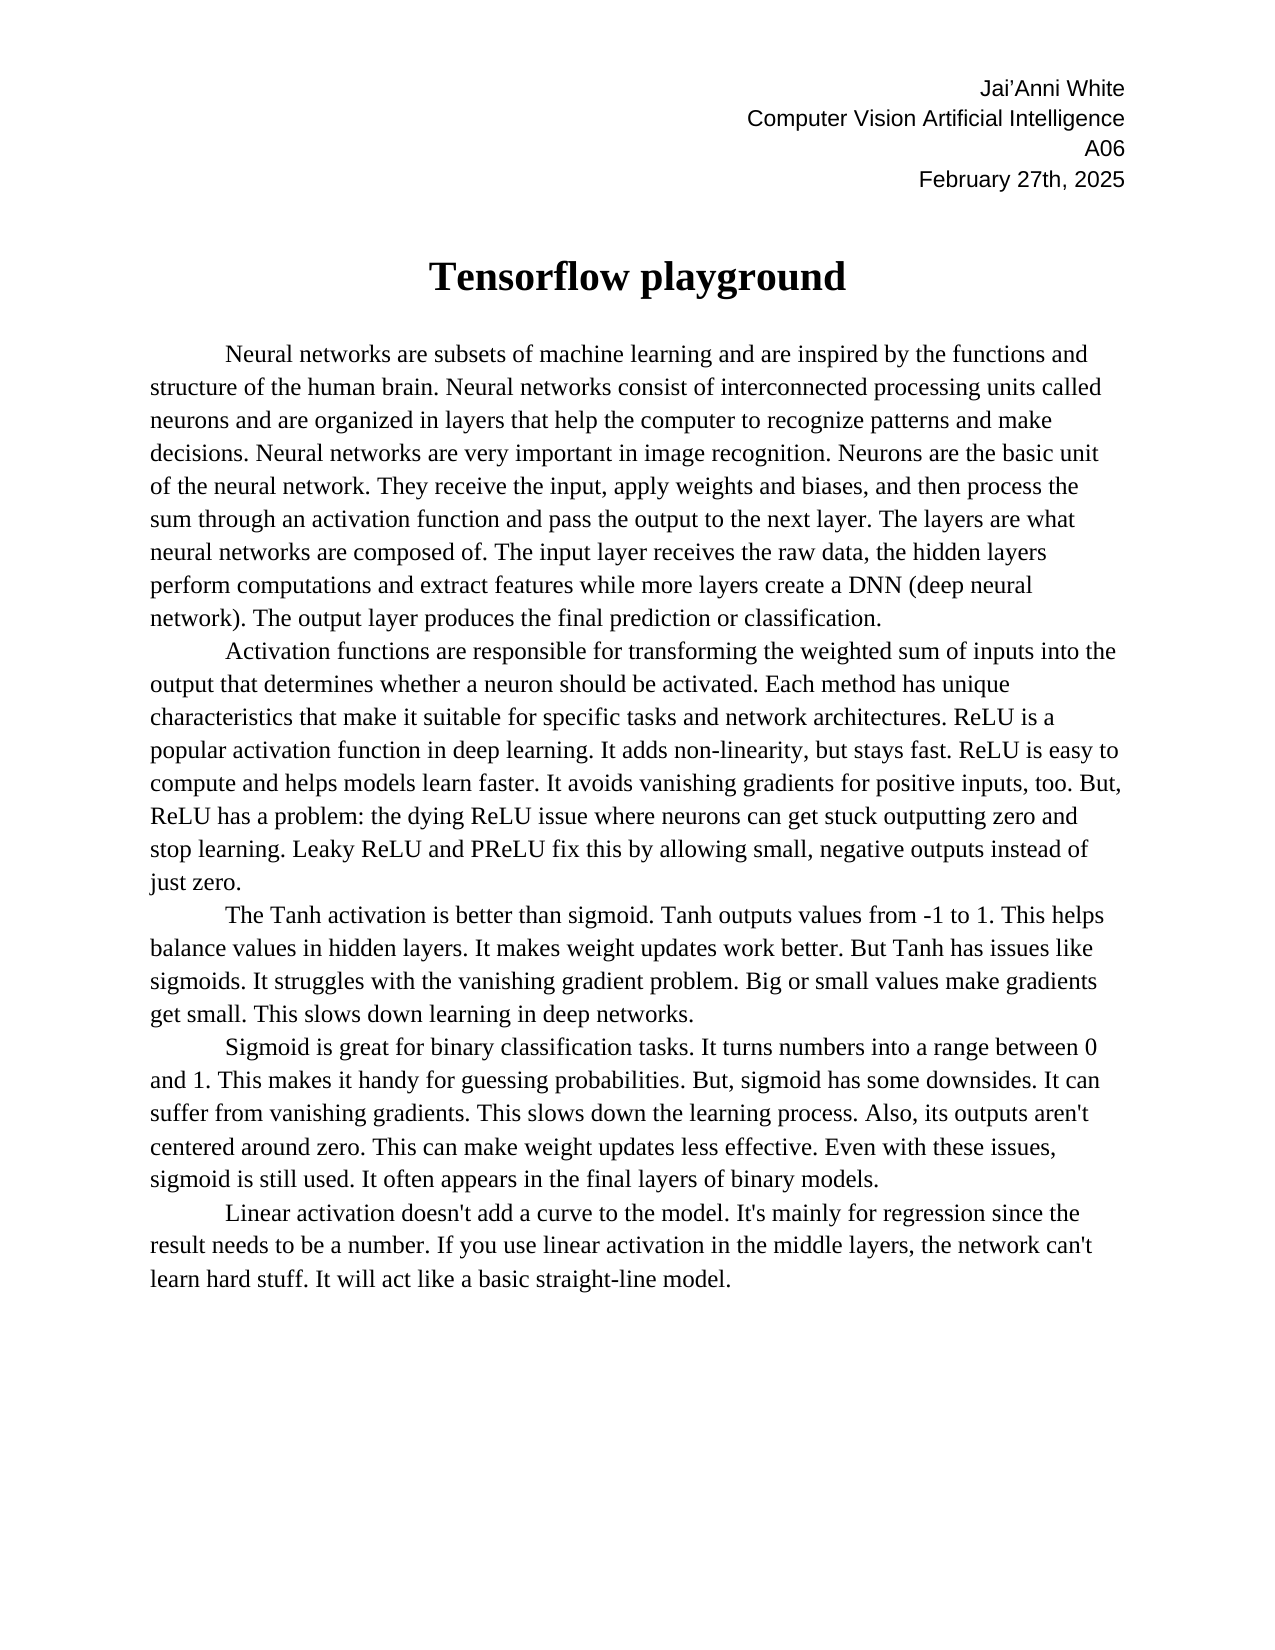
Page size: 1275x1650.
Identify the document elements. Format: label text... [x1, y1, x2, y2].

text The Tanh activation is better than sigmoid. Tanh outputs values from -1 to 1. This helps balance values in hidden layers. It makes weight updates work better. But Tanh has issues like sigmoids. It struggles with the vanishing gradient problem. Big or small values make gradients get small. This slows down learning in deep networks. [150, 900, 1125, 1028]
text Sigmoid is great for binary classification tasks. It turns numbers into a range between 0 and 1. This makes it handy for guessing probabilities. But, sigmoid has some downsides. It can suffer from vanishing gradients. This slows down the learning process. Also, its outputs aren't centered around zero. This can make weight updates less effective. Even with these issues, sigmoid is still used. It often appears in the final layers of binary models. [150, 1032, 1125, 1193]
text Activation functions are responsible for transforming the weighted sum of inputs into the output that determines whether a neuron should be activated. Each method has unique characteristics that make it suitable for specific tasks and network architectures. ReLU is a popular activation function in deep learning. It adds non-linearity, but stays fast. ReLU is easy to compute and helps models learn faster. It avoids vanishing gradients for positive inputs, too. But, ReLU has a problem: the dying ReLU issue where neurons can get stuck outputting zero and stop learning. Leaky ReLU and PReLU fix this by allowing small, negative outputs instead of just zero. [150, 636, 1125, 896]
text Tensorflow playground [150, 251, 1125, 299]
text Linear activation doesn't add a curve to the model. It's mainly for regression since the result needs to be a number. If you use linear activation in the middle layers, the network can't learn hard stuff. It will act like a basic straight-line model. [150, 1198, 1125, 1292]
text Neural networks are subsets of machine learning and are inspired by the functions and structure of the human brain. Neural networks consist of interconnected processing units called neurons and are organized in layers that help the computer to recognize patterns and make decisions. Neural networks are very important in image recognition. Neurons are the basic unit of the neural network. They receive the input, apply weights and biases, and then process the sum through an activation function and pass the output to the next layer. The layers are what neural networks are composed of. The input layer receives the raw data, the hidden layers perform computations and extract features while more layers create a DNN (deep neural network). The output layer produces the final prediction or classification. [150, 339, 1125, 632]
